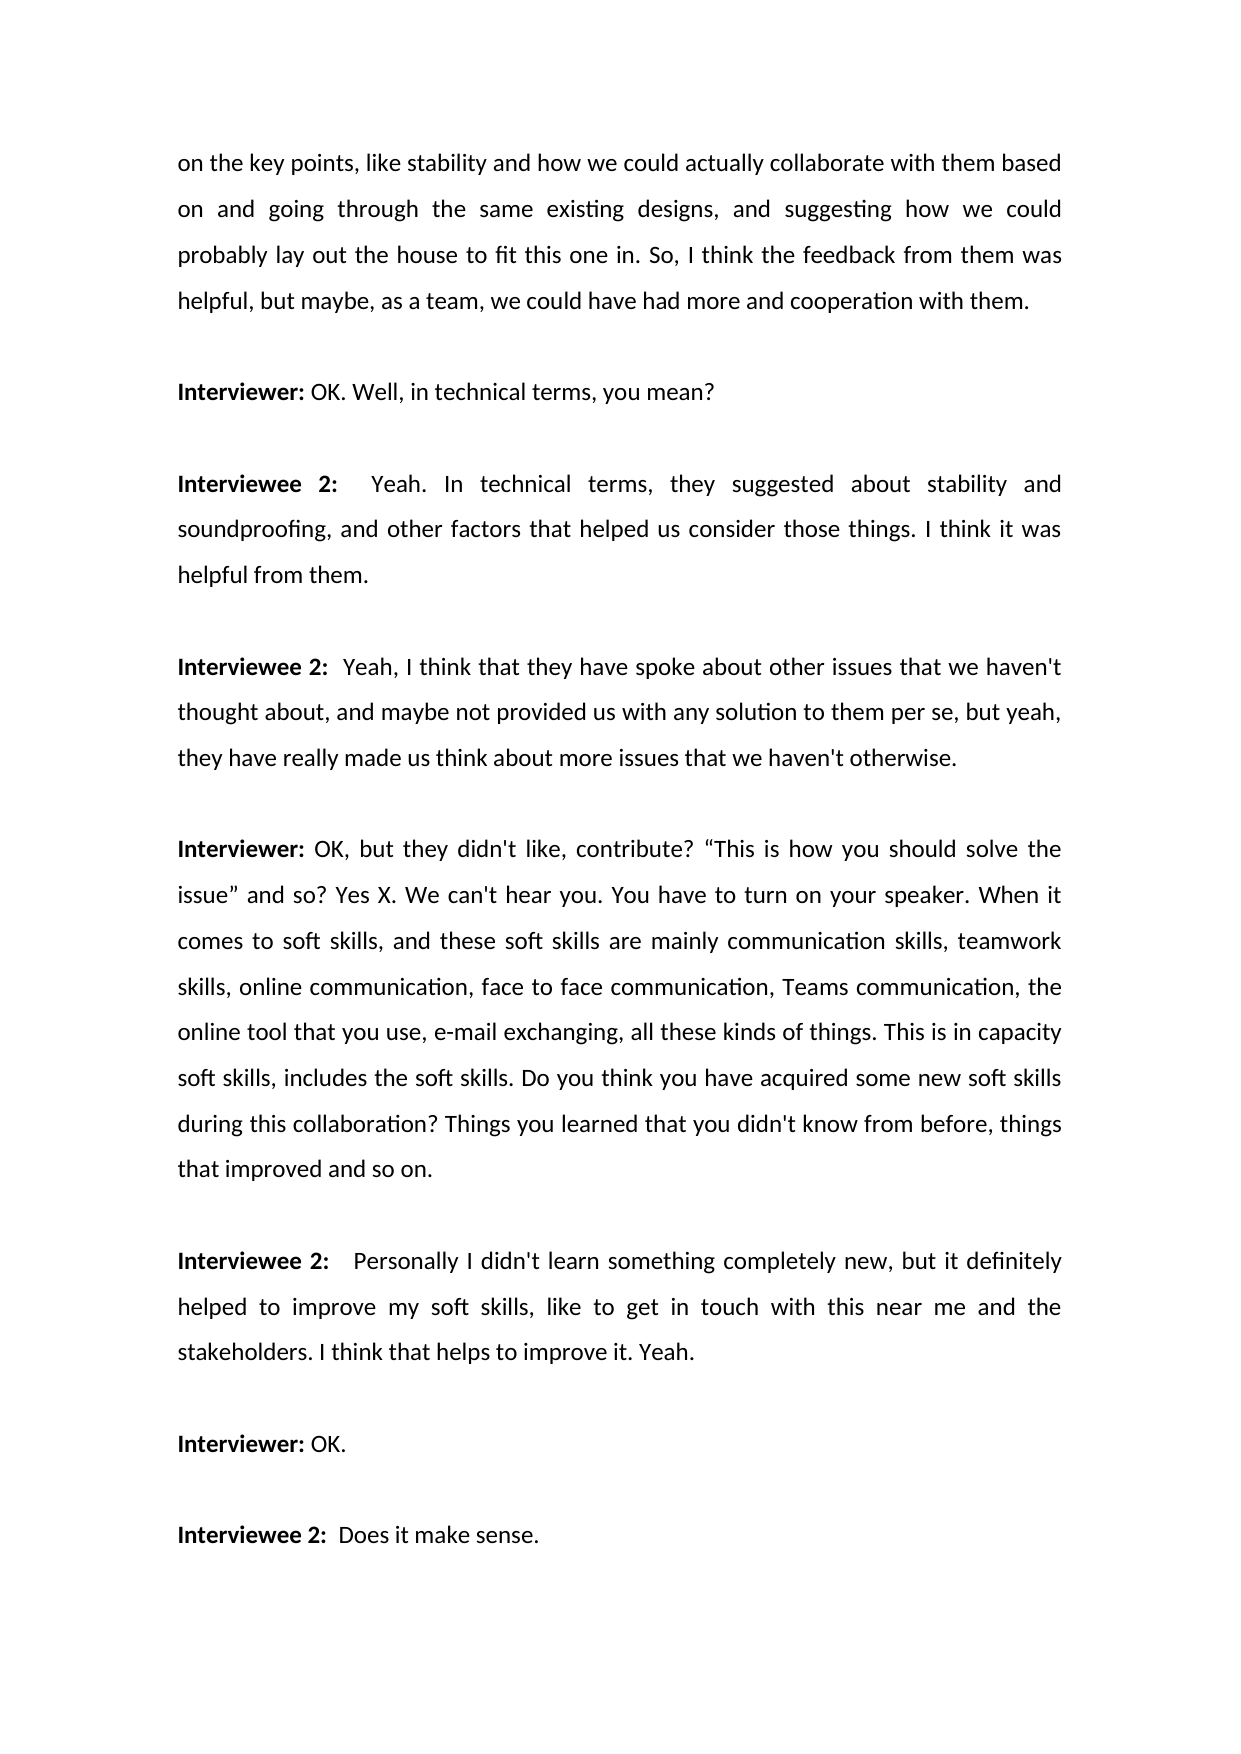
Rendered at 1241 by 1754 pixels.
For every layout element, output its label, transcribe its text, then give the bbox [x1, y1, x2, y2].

text Interviewer: OK, but they didn't like, contribute? “This is how you should solve the issue” and so? Yes X. We can't hear you. You have to turn on your speaker. When it comes to soft skills, and these soft skills are mainly communication skills, teamwork skills, online communication, face to face communication, Teams communication, the online tool that you use, e-mail exchanging, all these kinds of things. This is in capacity soft skills, includes the soft skills. Do you think you have acquired some new soft skills during this collaboration? Things you learned that you didn't know from before, things that improved and so on. [177, 833, 1063, 1184]
text Interviewer: OK. [177, 1428, 1063, 1458]
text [177, 148, 1063, 315]
text Interviewee 2: Personally I didn't learn something completely new, but it definitely helped to improve my soft skills, like to get in touch with this near me and the stakeholders. I think that helps to improve it. Yeah. [177, 1245, 1063, 1367]
text Interviewee 2: Yeah, I think that they have spoke about other issues that we haven't thought about, and maybe not provided us with any solution to them per se, but yeah, they have really made us think about more issues that we haven't otherwise. [177, 651, 1063, 773]
text Interviewee 2: Yeah. In technical terms, they suggested about stability and soundproofing, and other factors that helped us consider those things. I think it was helpful from them. [177, 468, 1063, 590]
text Interviewer: OK. Well, in technical terms, you mean? [177, 376, 1063, 407]
text Interviewee 2: Does it make sense. [177, 1519, 1063, 1550]
